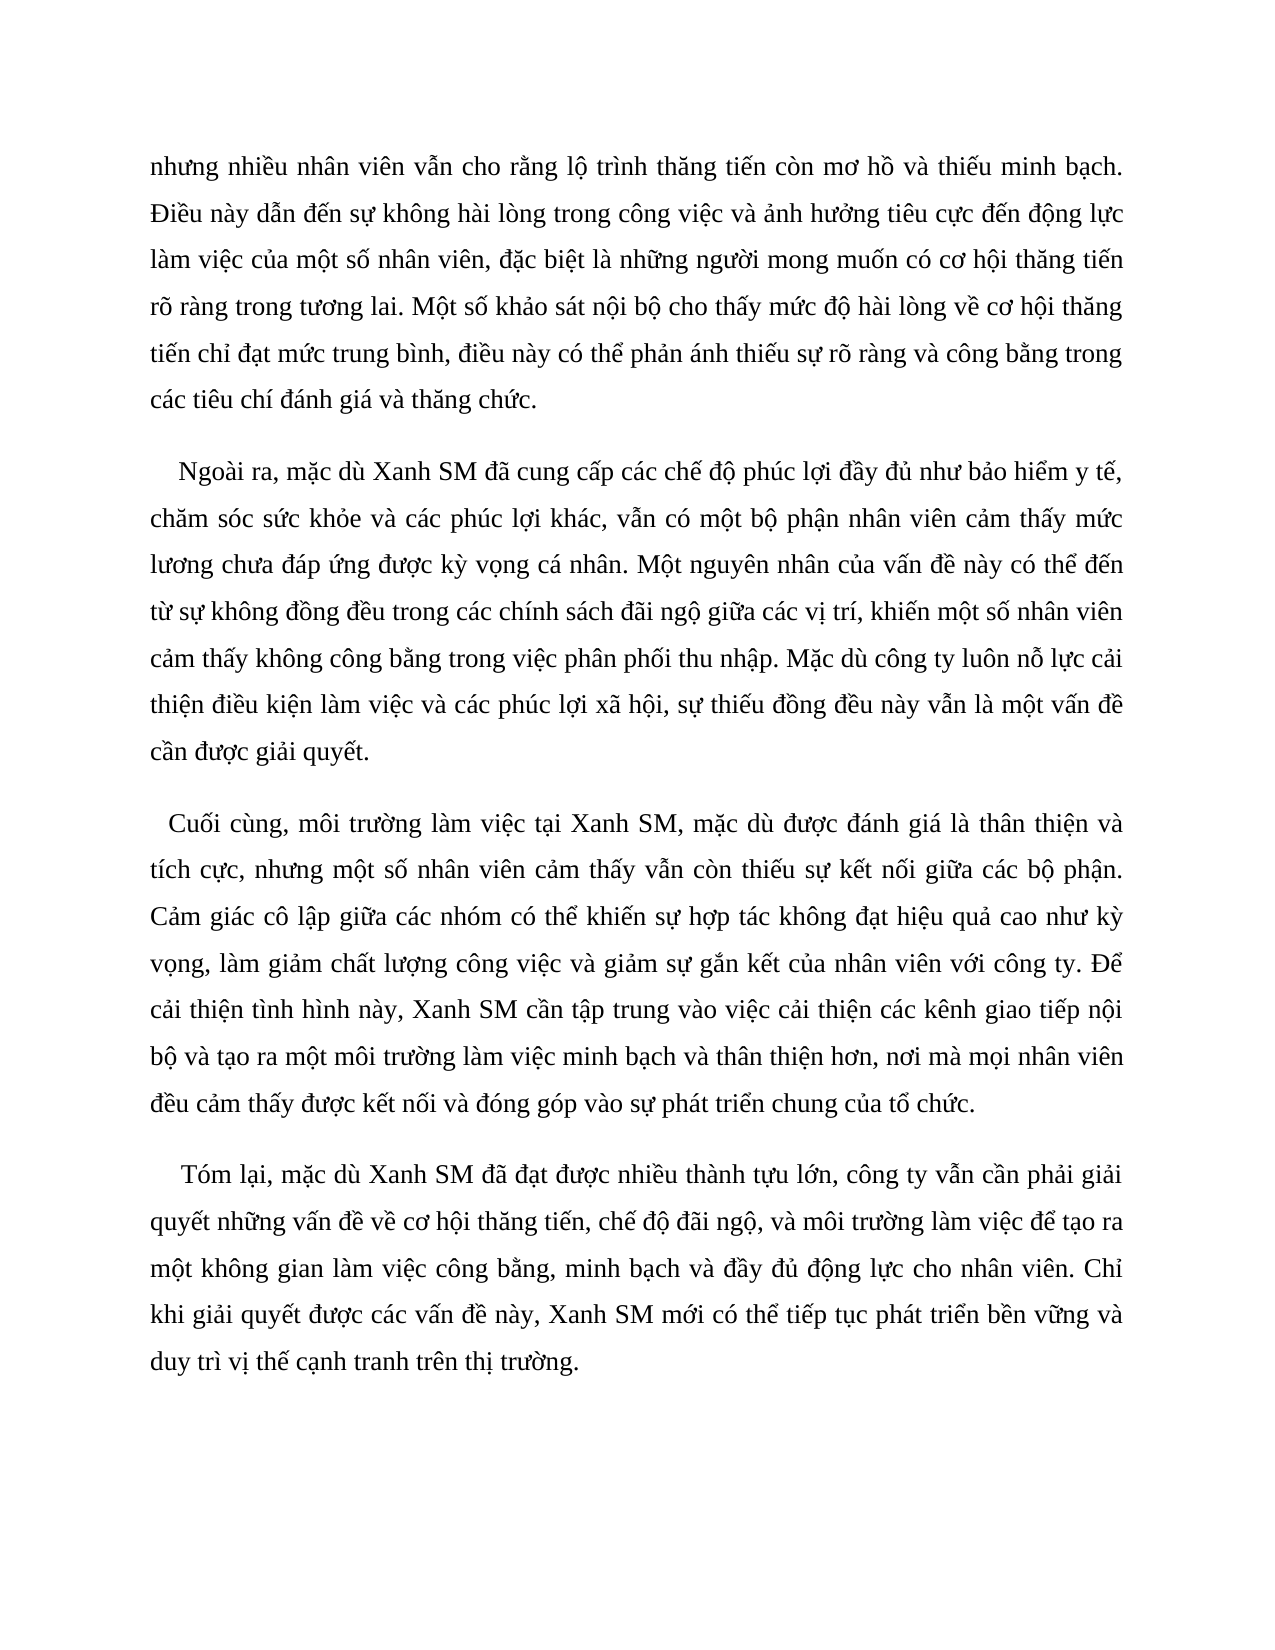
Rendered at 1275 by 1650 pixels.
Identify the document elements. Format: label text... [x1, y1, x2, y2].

text Cuối cùng, môi trường làm việc tại Xanh SM, mặc dù được đánh giá là thân thiện và tích cực, nhưng một số nhân viên cảm thấy vẫn còn thiếu sự kết nối giữa các bộ phận. Cảm giác cô lập giữa các nhóm có thể khiến sự hợp tác không đạt hiệu quả cao như kỳ vọng, làm giảm chất lượng công việc và giảm sự gắn kết của nhân viên với công ty. Để cải thiện tình hình này, Xanh SM cần tập trung vào việc cải thiện các kênh giao tiếp nội bộ và tạo ra một môi trường làm việc minh bạch và thân thiện hơn, nơi mà mọi nhân viên đều cảm thấy được kết nối và đóng góp vào sự phát triển chung của tổ chức. [150, 807, 1125, 1118]
text Tóm lại, mặc dù Xanh SM đã đạt được nhiều thành tựu lớn, công ty vẫn cần phải giải quyết những vấn đề về cơ hội thăng tiến, chế độ đãi ngộ, và môi trường làm việc để tạo ra một không gian làm việc công bằng, minh bạch và đầy đủ động lực cho nhân viên. Chỉ khi giải quyết được các vấn đề này, Xanh SM mới có thể tiếp tục phát triển bền vững và duy trì vị thế cạnh tranh trên thị trường. [150, 1158, 1125, 1376]
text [150, 150, 1125, 414]
text Ngoài ra, mặc dù Xanh SM đã cung cấp các chế độ phúc lợi đầy đủ như bảo hiểm y tế, chăm sóc sức khỏe và các phúc lợi khác, vẫn có một bộ phận nhân viên cảm thấy mức lương chưa đáp ứng được kỳ vọng cá nhân. Một nguyên nhân của vấn đề này có thể đến từ sự không đồng đều trong các chính sách đãi ngộ giữa các vị trí, khiến một số nhân viên cảm thấy không công bằng trong việc phân phối thu nhập. Mặc dù công ty luôn nỗ lực cải thiện điều kiện làm việc và các phúc lợi xã hội, sự thiếu đồng đều này vẫn là một vấn đề cần được giải quyết. [150, 455, 1125, 766]
